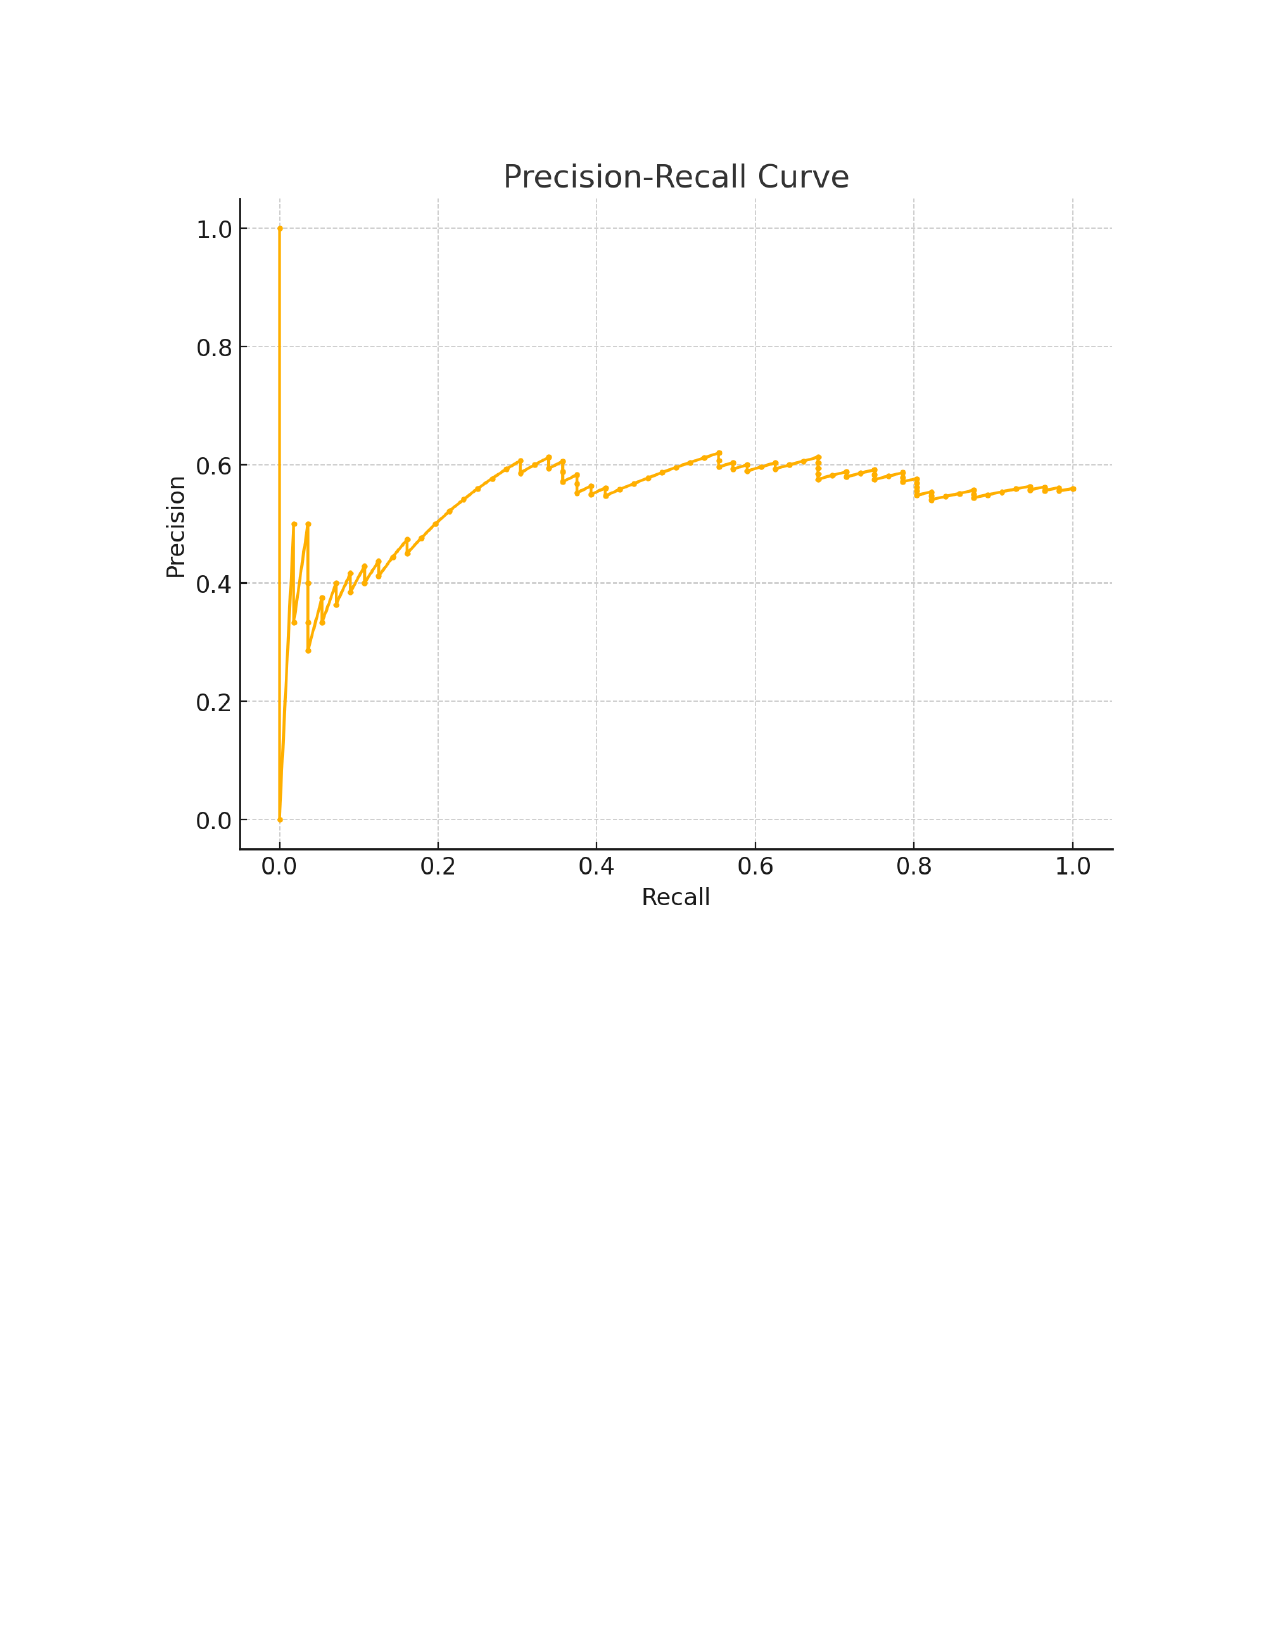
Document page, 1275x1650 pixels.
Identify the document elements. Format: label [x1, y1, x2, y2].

picture [150, 150, 1125, 924]
